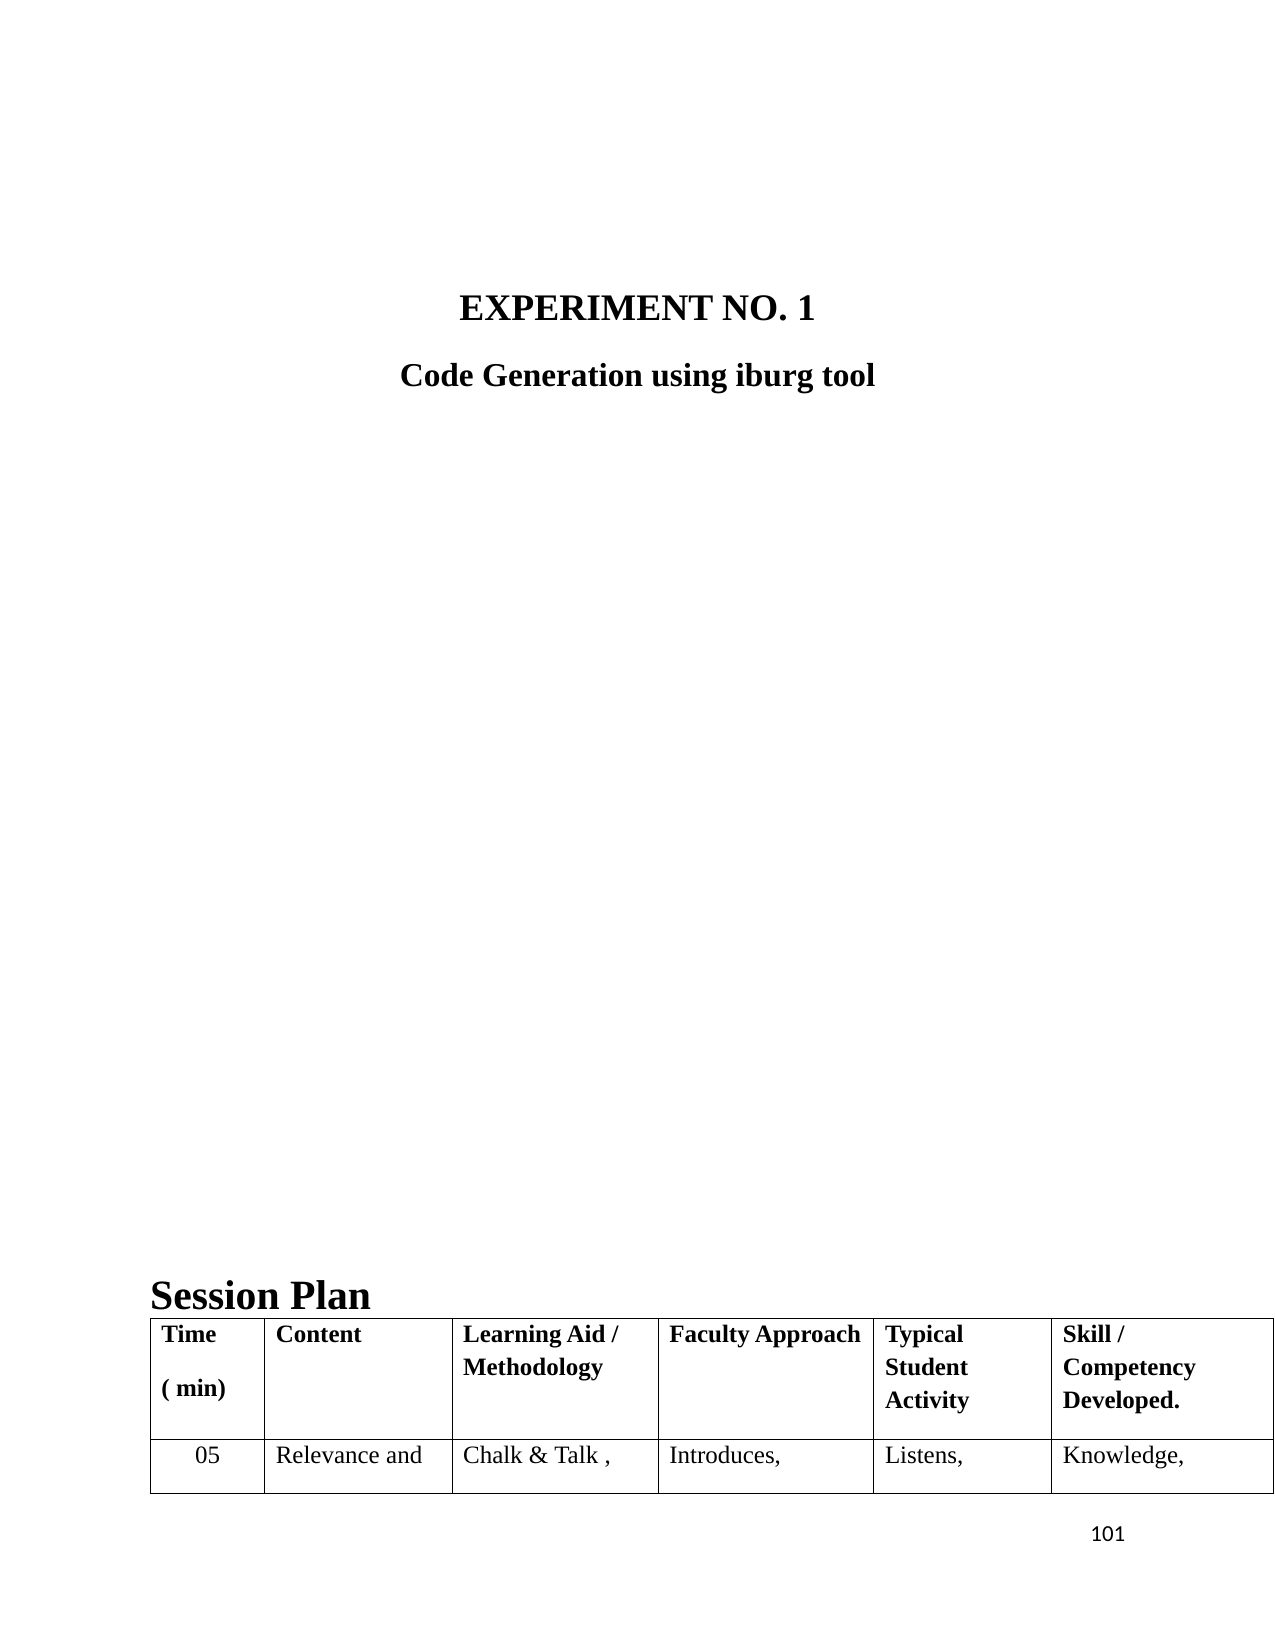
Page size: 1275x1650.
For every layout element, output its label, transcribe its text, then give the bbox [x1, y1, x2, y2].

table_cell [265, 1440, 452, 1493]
text Session Plan [150, 1270, 1125, 1318]
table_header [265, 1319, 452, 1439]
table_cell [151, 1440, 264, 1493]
text EXPERIMENT NO. 1 [150, 285, 1125, 328]
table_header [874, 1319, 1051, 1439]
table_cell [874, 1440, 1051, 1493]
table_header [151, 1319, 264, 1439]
text Code Generation using iburg tool [150, 356, 1125, 394]
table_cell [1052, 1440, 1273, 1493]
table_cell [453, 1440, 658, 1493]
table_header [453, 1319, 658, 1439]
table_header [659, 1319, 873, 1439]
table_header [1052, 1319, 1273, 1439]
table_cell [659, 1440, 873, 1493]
